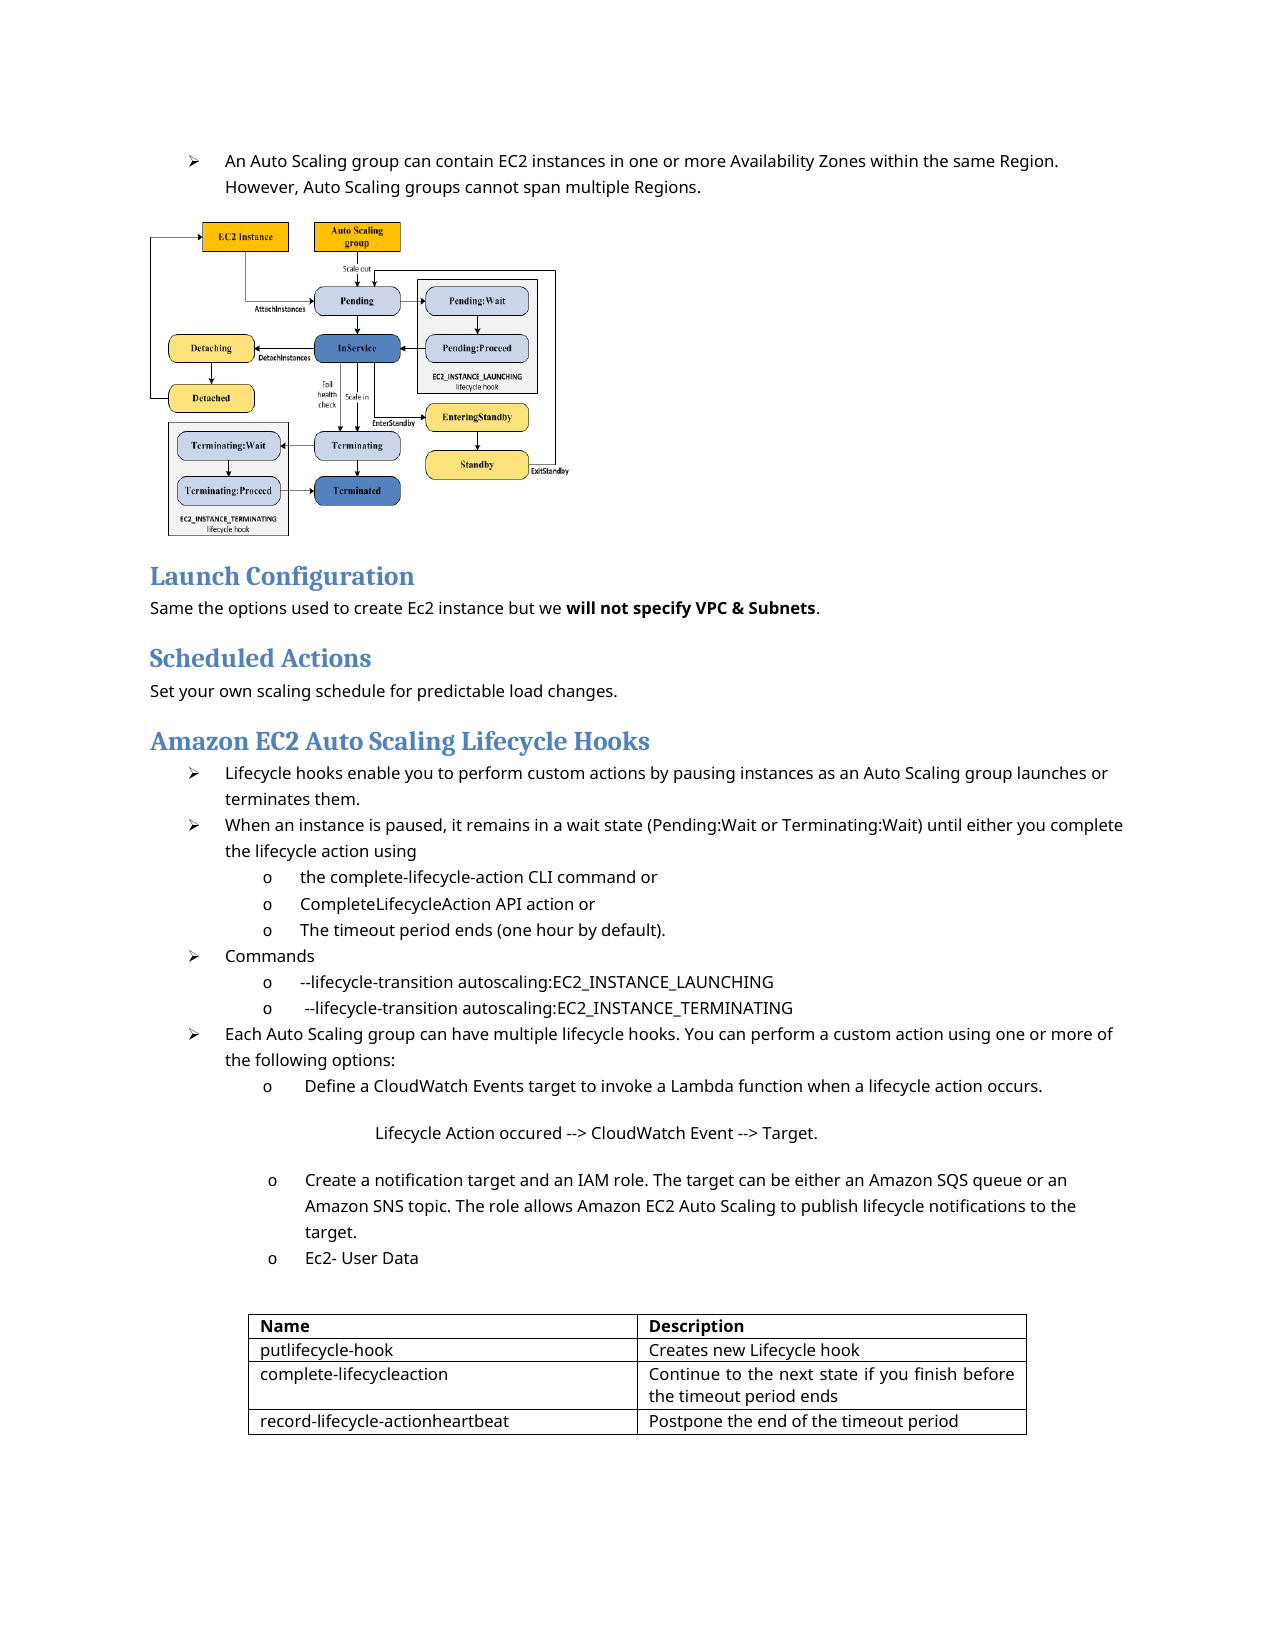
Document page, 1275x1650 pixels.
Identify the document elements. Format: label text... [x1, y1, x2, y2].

text Set your own scaling schedule for predictable load changes. [150, 679, 1125, 702]
table_cell complete-lifecycleaction [249, 1362, 637, 1409]
picture [150, 222, 569, 536]
text Same the options used to create Ec2 instance but we will not specify VPC & Subnets. [150, 597, 1125, 619]
list CompleteLifecycleAction API action or [262, 892, 1125, 915]
list Each Auto Scaling group can have multiple lifecycle hooks. You can perform a custom action using one or more of the following options: [187, 1023, 1125, 1072]
list Ec2- User Data [267, 1247, 1125, 1270]
table_cell Continue to the next state if you finish before the timeout period ends [638, 1362, 1026, 1409]
list --lifecycle-transition autoscaling:EC2_INSTANCE_TERMINATING [262, 997, 1125, 1019]
list Define a CloudWatch Events target to invoke a Lambda function when a lifecycle action occurs. [262, 1075, 1125, 1098]
list Create a notification target and an IAM role. The target can be either an Amazon SQS queue or an Amazon SNS topic. The role allows Amazon EC2 Auto Scaling to publish lifecycle notifications to the target. [267, 1169, 1125, 1244]
list Lifecycle hooks enable you to perform custom actions by pausing instances as an Auto Scaling group launches or terminates them. [187, 762, 1125, 811]
list --lifecycle-transition autoscaling:EC2_INSTANCE_LAUNCHING [262, 971, 1125, 993]
table_cell record-lifecycle-actionheartbeat [249, 1410, 637, 1434]
subtitle Launch Configuration [150, 561, 1125, 592]
text Lifecycle Action occured --> CloudWatch Event --> Target. [150, 1122, 1125, 1144]
list Commands [187, 944, 1125, 967]
table_header Name [249, 1315, 637, 1337]
table_cell Creates new Lifecycle hook [638, 1339, 1026, 1361]
table_header Description [638, 1315, 1026, 1337]
subtitle Scheduled Actions [150, 643, 1125, 675]
list the complete-lifecycle-action CLI command or [262, 866, 1125, 889]
subtitle Amazon EC2 Auto Scaling Lifecycle Hooks [150, 726, 1125, 757]
list The timeout period ends (one hour by default). [262, 918, 1125, 941]
list When an instance is paused, it remains in a wait state (Pending:Wait or Terminating:Wait) until either you complete the lifecycle action using [187, 814, 1125, 863]
table_cell Postpone the end of the timeout period [638, 1410, 1026, 1434]
list An Auto Scaling group can contain EC2 instances in one or more Availability Zones within the same Region. However, Auto Scaling groups cannot span multiple Regions. [187, 150, 1125, 199]
table_cell putlifecycle-hook [249, 1339, 637, 1361]
